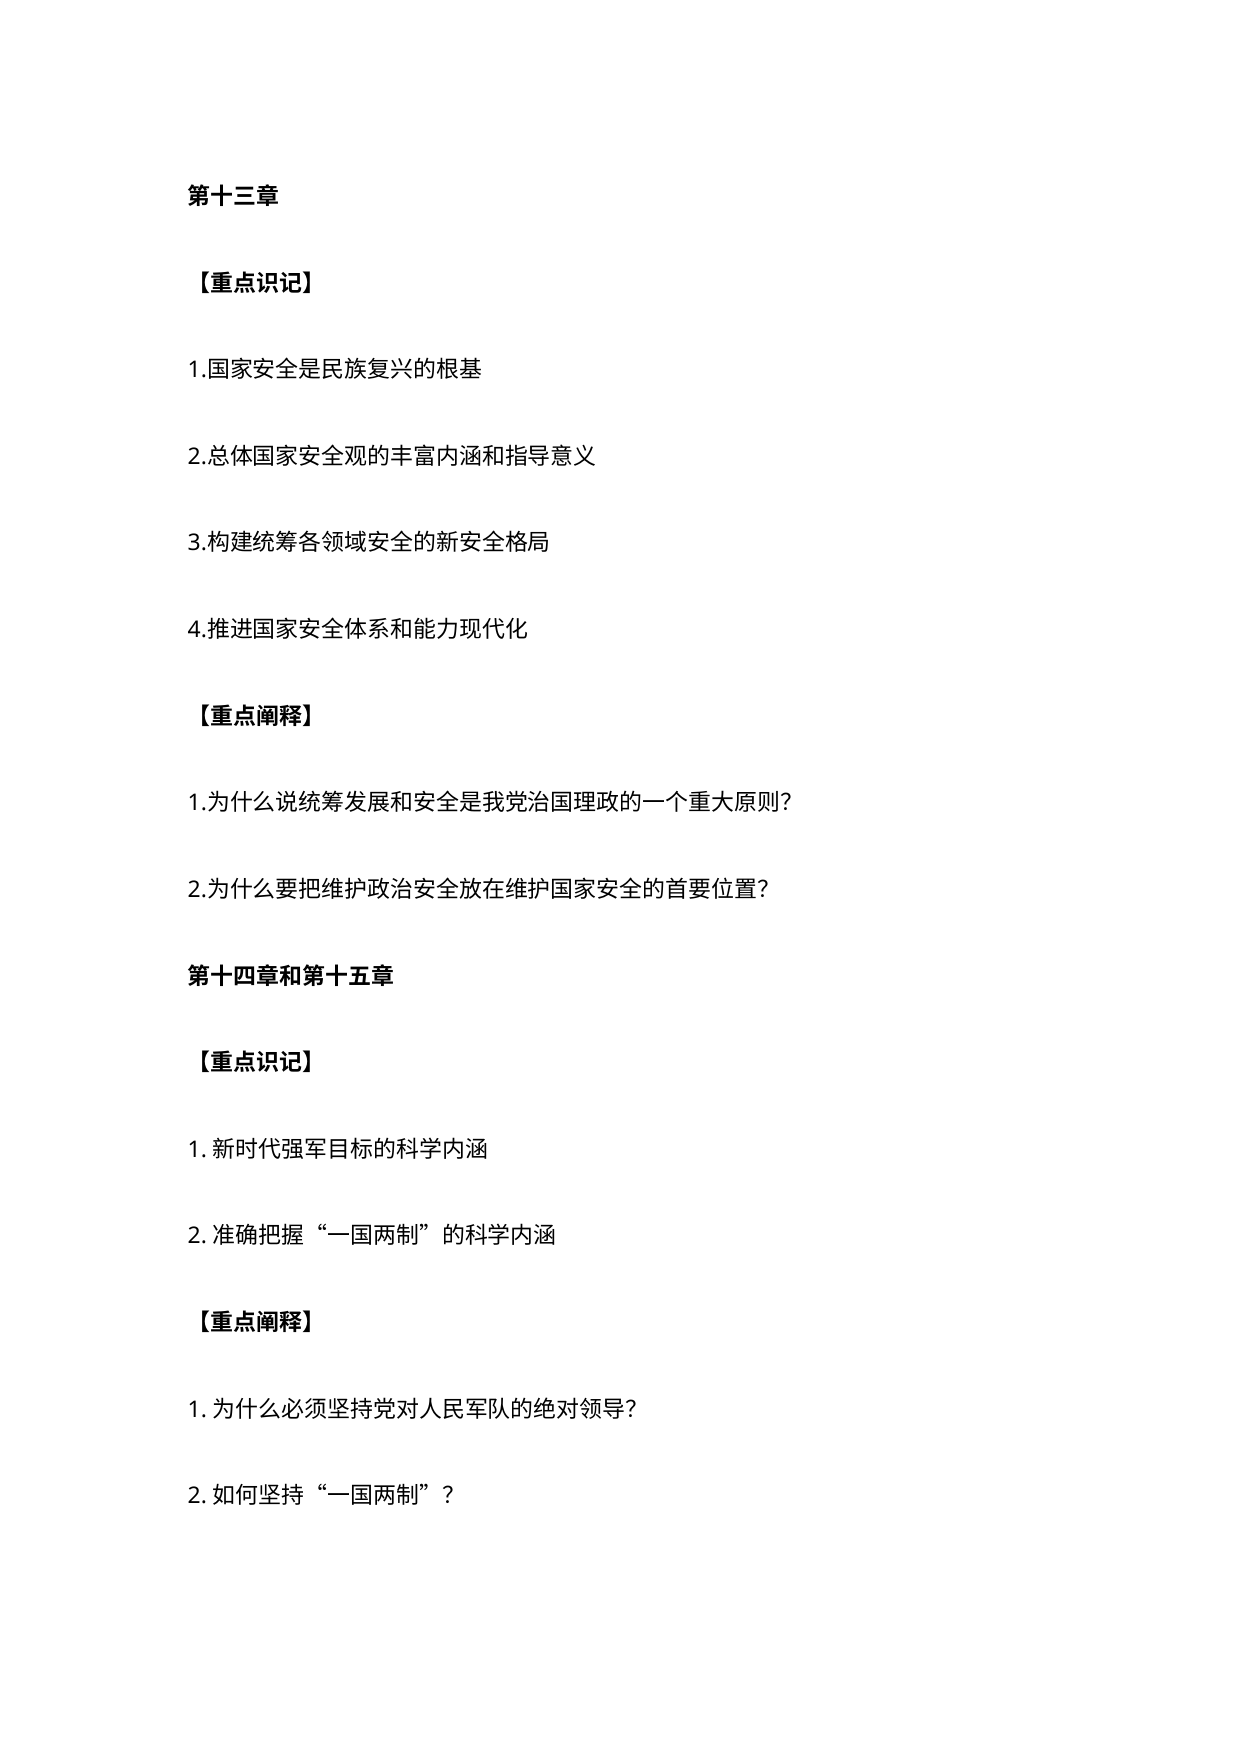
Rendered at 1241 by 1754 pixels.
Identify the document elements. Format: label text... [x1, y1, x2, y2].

text 【重点阐释】 [187, 1288, 1053, 1353]
text 2.总体国家安全观的丰富内涵和指导意义 [187, 422, 1053, 487]
text 【重点识记】 [187, 1028, 1053, 1093]
text 第十四章和第十五章 [187, 942, 1053, 1007]
text 2. 准确把握“一国两制”的科学内涵 [187, 1201, 1053, 1266]
text 【重点识记】 [187, 248, 1053, 313]
text 1. 新时代强军目标的科学内涵 [187, 1115, 1053, 1180]
text 2.为什么要把维护政治安全放在维护国家安全的首要位置？ [187, 855, 1053, 920]
text 3.构建统筹各领域安全的新安全格局 [187, 508, 1053, 573]
text 【重点阐释】 [187, 682, 1053, 747]
text 第十三章 [187, 162, 1053, 227]
text 2. 如何坚持“一国两制”？ [187, 1461, 1053, 1526]
text 1.国家安全是民族复兴的根基 [187, 335, 1053, 400]
text 4.推进国家安全体系和能力现代化 [187, 595, 1053, 660]
text 1.为什么说统筹发展和安全是我党治国理政的一个重大原则？ [187, 768, 1053, 833]
text 1. 为什么必须坚持党对人民军队的绝对领导？ [187, 1375, 1053, 1440]
